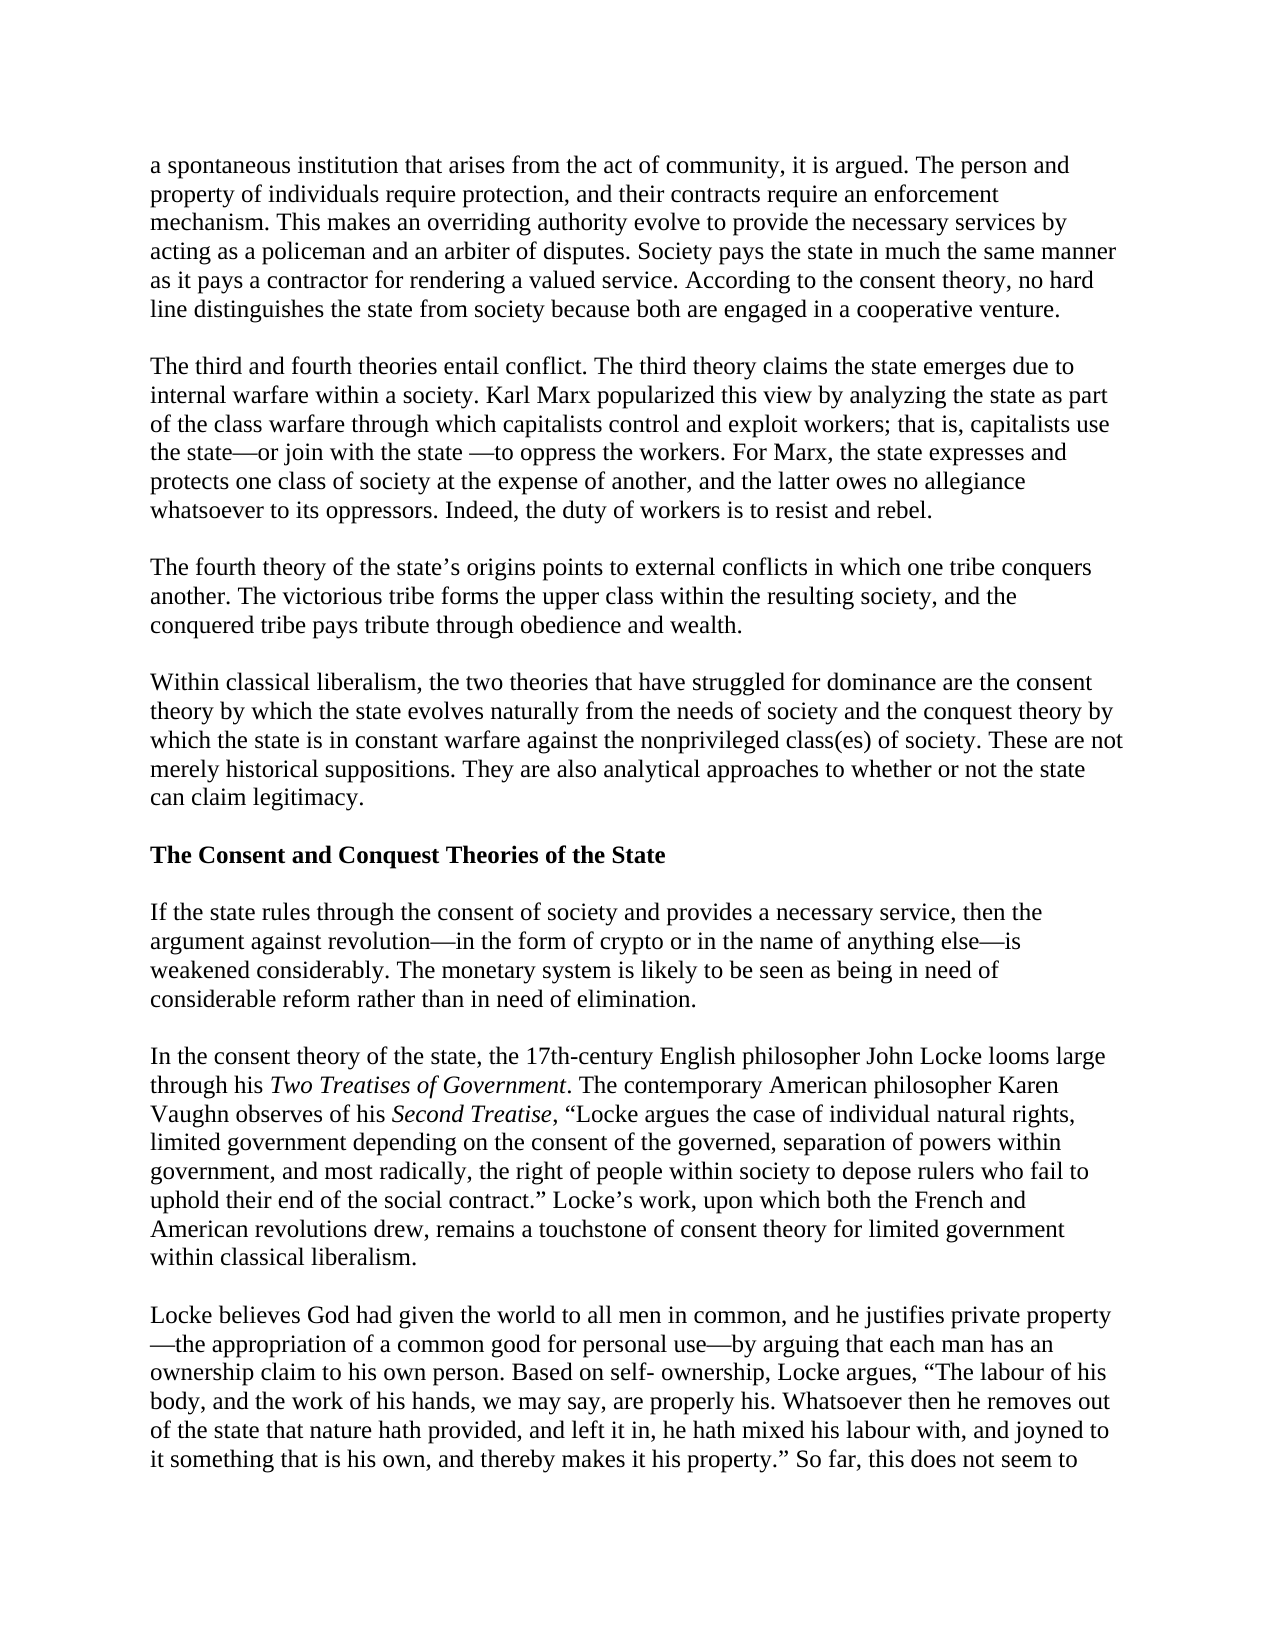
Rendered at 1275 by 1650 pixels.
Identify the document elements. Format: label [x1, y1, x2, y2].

text [150, 150, 1125, 1472]
